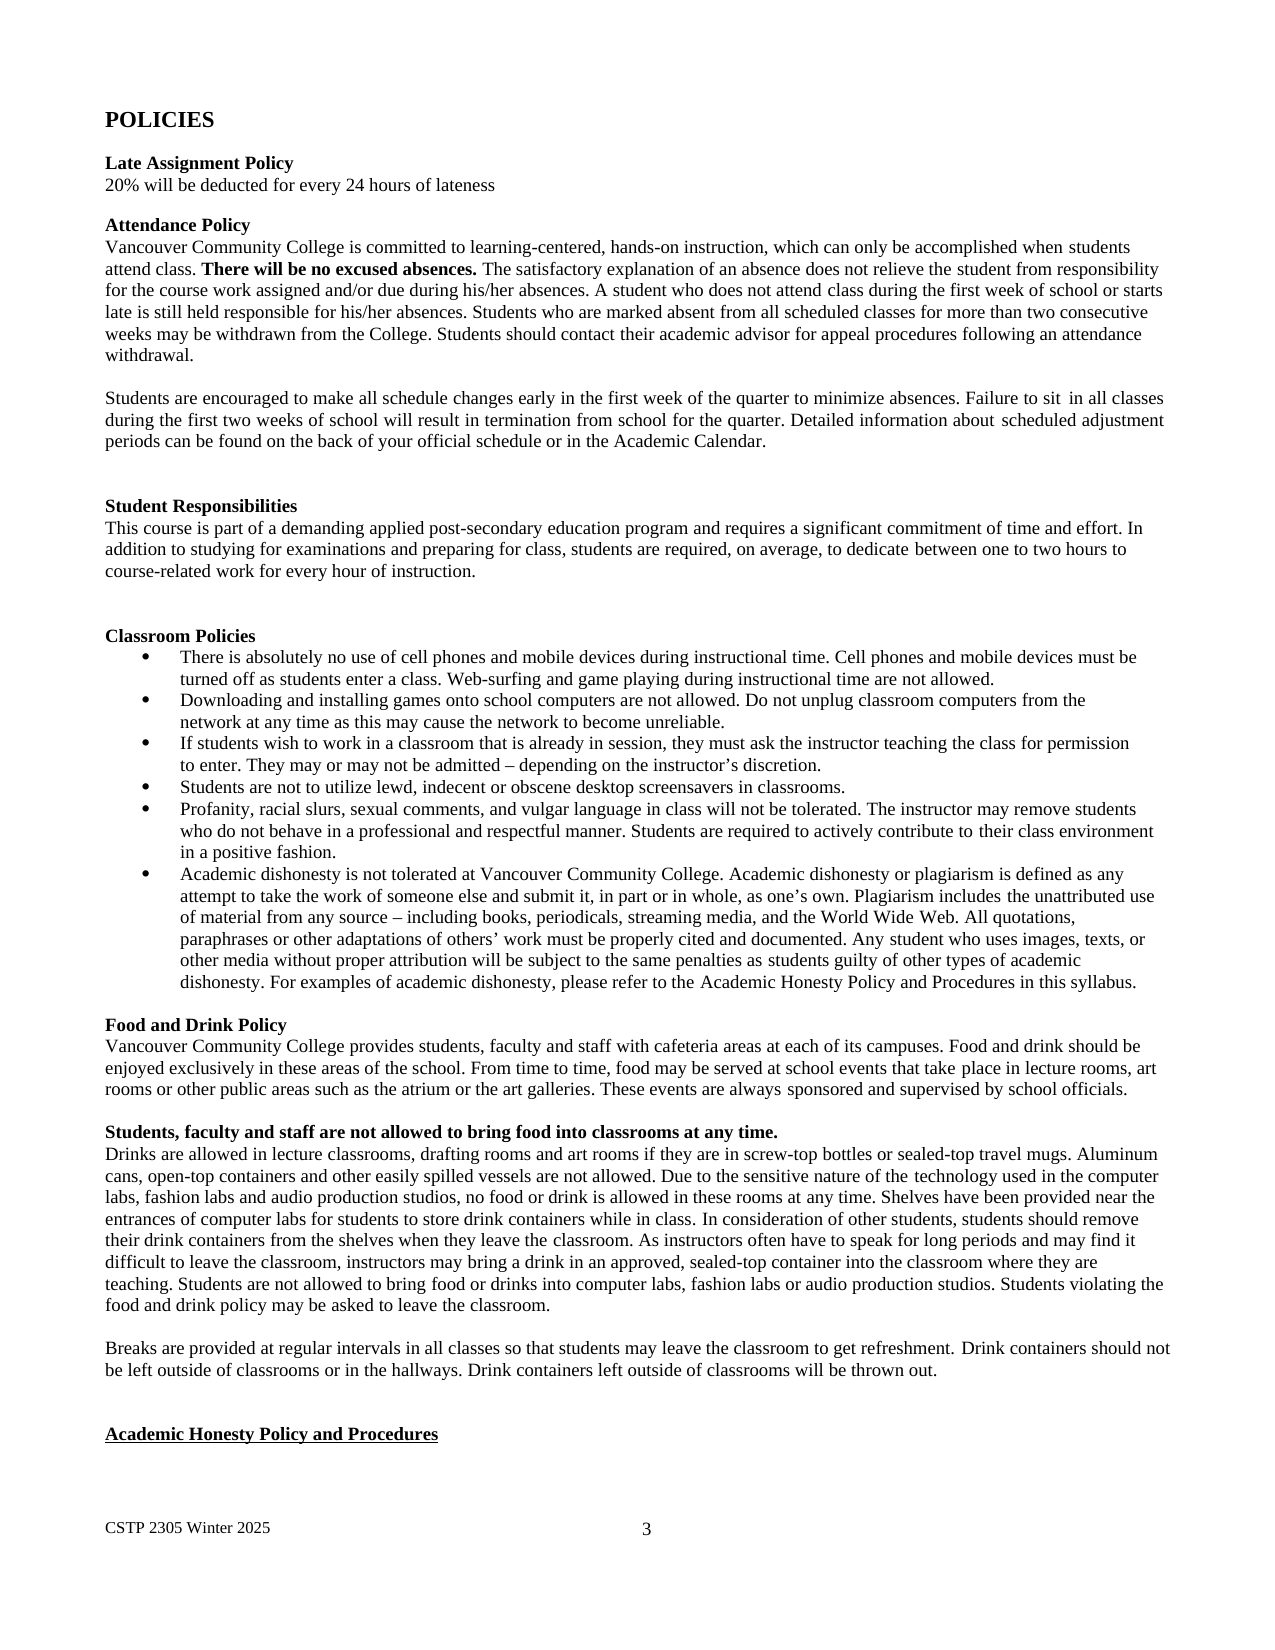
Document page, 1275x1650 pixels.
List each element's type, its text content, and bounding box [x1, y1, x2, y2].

text Academic Honesty Policy and Procedures [105, 1423, 1181, 1445]
text Vancouver Community College is committed to learning-centered, hands-on instruction, which can only be accomplished when students attend class. There will be no excused absences. The satisfactory explanation of an absence does not relieve the student from responsibility for the course work assigned and/or due during his/her absences. A student who does not attend class during the first week of school or starts late is still held responsible for his/her absences. Students who are marked absent from all scheduled classes for more than two consecutive weeks may be withdrawn from the College. Students should contact their academic advisor for appeal procedures following an attendance withdrawal. [105, 236, 1169, 366]
text This course is part of a demanding applied post-secondary education program and requires a significant commitment of time and effort. In addition to studying for examinations and preparing for class, students are required, on average, to dedicate between one to two hours to course-related work for every hour of instruction. [105, 517, 1145, 581]
list Students are not to utilize lewd, indecent or obscene desktop screensavers in classrooms. [142, 775, 1181, 798]
subtitle Student Responsibilities [105, 495, 1181, 517]
list There is absolutely no use of cell phones and mobile devices during instructional time. Cell phones and mobile devices must be turned off as students enter a class. Web-surfing and game playing during instructional time are not allowed. [142, 646, 1164, 689]
subtitle Attendance Policy [105, 215, 1181, 236]
text Late Assignment Policy [105, 152, 1181, 174]
list Academic dishonesty is not tolerated at Vancouver Community College. Academic dishonesty or plagiarism is defined as any attempt to take the work of someone else and submit it, in part or in whole, as one’s own. Plagiarism includes the unattributed use of material from any source – including books, periodicals, streaming media, and the World Wide Web. All quotations, paraphrases or other adaptations of others’ work must be properly cited and documented. Any student who uses images, texts, or other media without proper attribution will be subject to the same penalties as students guilty of other types of academic dishonesty. For examples of academic dishonesty, please refer to the Academic Honesty Policy and Procedures in this syllabus. [142, 863, 1156, 992]
text Drinks are allowed in lecture classrooms, drafting rooms and art rooms if they are in screw-top bottles or sealed-top travel mugs. Aluminum cans, open-top containers and other easily spilled vessels are not allowed. Due to the sensitive nature of the technology used in the computer labs, fashion labs and audio production studios, no food or drink is allowed in these rooms at any time. Shelves have been provided near the entrances of computer labs for students to store drink containers while in class. In consideration of other students, students should remove their drink containers from the shelves when they leave the classroom. As instructors often have to speak for long periods and may find it difficult to leave the classroom, instructors may bring a drink in an approved, sealed-top container into the classroom where they are teaching. Students are not allowed to bring food or drinks into computer labs, fashion labs or audio production studios. Students violating the food and drink policy may be asked to leave the classroom. [105, 1143, 1169, 1316]
list Downloading and installing games onto school computers are not allowed. Do not unplug classroom computers from the network at any time as this may cause the network to become unreliable. [142, 689, 1144, 732]
text 20% will be deducted for every 24 hours of lateness [105, 174, 1181, 195]
text Vancouver Community College provides students, faculty and staff with cafeteria areas at each of its campuses. Food and drink should be enjoyed exclusively in these areas of the school. From time to time, food may be served at school events that take place in lecture rooms, art rooms or other public areas such as the atrium or the art galleries. These events are always sponsored and supervised by school officials. [105, 1035, 1169, 1100]
list If students wish to work in a classroom that is already in session, they must ask the instructor teaching the class for permission to enter. They may or may not be admitted – depending on the instructor’s discretion. [142, 732, 1133, 775]
subtitle Classroom Policies [105, 624, 1181, 646]
list Profanity, racial slurs, sexual comments, and vulgar language in class will not be tolerated. The instructor may remove students who do not behave in a professional and respectful manner. Students are required to actively contribute to their class environment in a positive fashion. [142, 798, 1158, 863]
subtitle Students, faculty and staff are not allowed to bring food into classrooms at any time. [105, 1121, 1181, 1143]
subtitle Food and Drink Policy [105, 1013, 1181, 1035]
text Students are encouraged to make all schedule changes early in the first week of the quarter to minimize absences. Failure to sit in all classes during the first two weeks of school will result in termination from school for the quarter. Detailed information about scheduled adjustment periods can be found on the back of your official schedule or in the Academic Calendar. [105, 387, 1164, 452]
text POLICIES [105, 106, 1181, 133]
text Breaks are provided at regular intervals in all classes so that students may leave the classroom to get refreshment. Drink containers should not be left outside of classrooms or in the hallways. Drink containers left outside of classrooms will be thrown out. [105, 1337, 1181, 1380]
